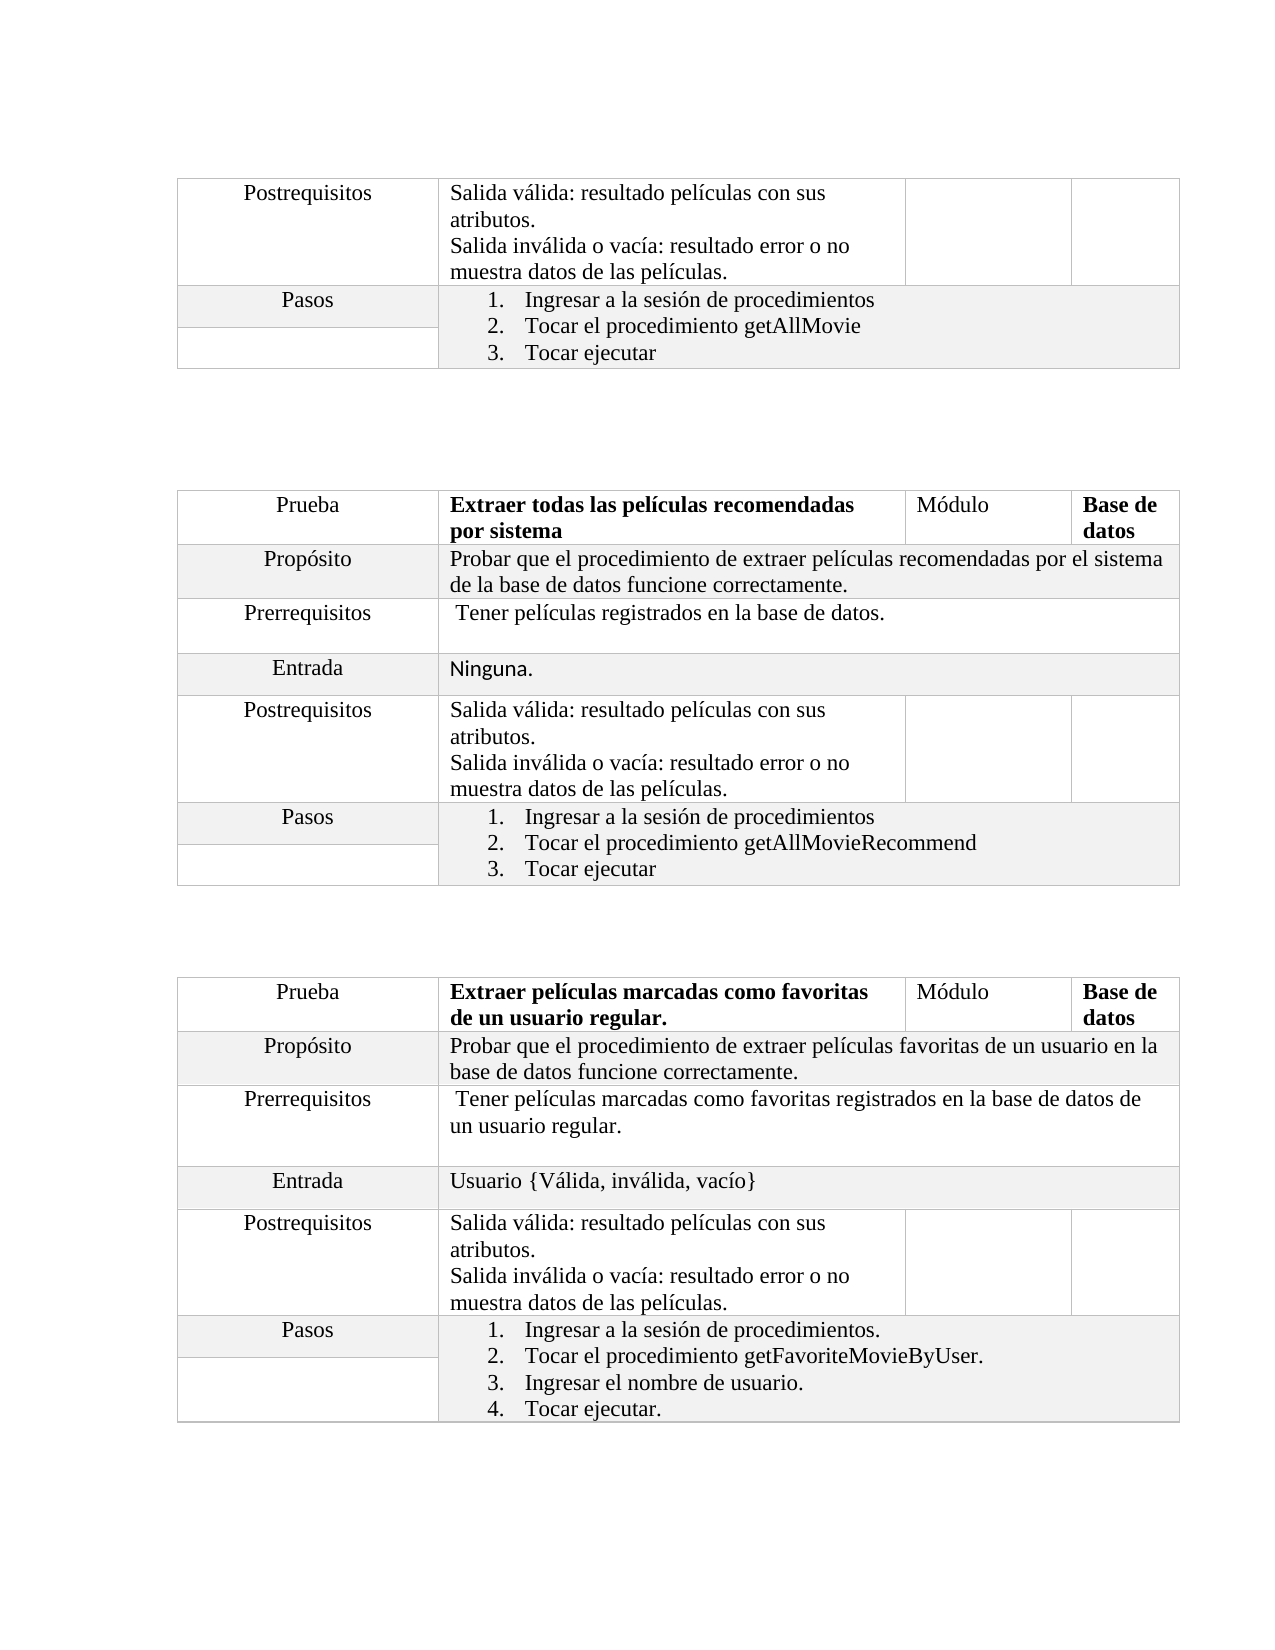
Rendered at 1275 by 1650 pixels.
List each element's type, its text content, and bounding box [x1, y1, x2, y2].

table_cell Postrequisitos [178, 696, 438, 802]
table_cell [178, 845, 438, 885]
table_header Prueba [178, 491, 438, 544]
table_cell [1072, 179, 1179, 285]
table_cell Propósito [178, 545, 438, 598]
table_header Módulo [906, 491, 1071, 544]
table_cell Tener películas registrados en la base de datos. [439, 599, 1179, 653]
table_cell [1072, 1210, 1179, 1315]
table_cell Ninguna. [439, 654, 1179, 695]
table_cell Propósito [178, 1032, 438, 1084]
table_cell Entrada [178, 1167, 438, 1208]
table_header Extraer todas las películas recomendadas por sistema [439, 491, 905, 544]
table_cell [906, 1210, 1071, 1315]
table_cell [178, 328, 438, 368]
table_header Extraer películas marcadas como favoritas de un usuario regular. [439, 978, 905, 1031]
table_cell Pasos [178, 1316, 438, 1357]
table_cell Postrequisitos [178, 1210, 438, 1315]
table_cell [906, 696, 1071, 802]
table_header Base de datos [1072, 491, 1179, 544]
table_cell Prerrequisitos [178, 599, 438, 653]
table_cell Usuario {Válida, inválida, vacío} [439, 1167, 1179, 1208]
table_cell Pasos [178, 286, 438, 327]
table_cell Postrequisitos [178, 179, 438, 285]
table_cell Entrada [178, 654, 438, 695]
table_header Prueba [178, 978, 438, 1031]
table_cell Ingresar a la sesión de procedimientos Tocar el procedimiento getAllMovie Tocar ejecutar [439, 286, 1179, 368]
table_cell Prerrequisitos [178, 1086, 438, 1166]
table_cell Tener películas marcadas como favoritas registrados en la base de datos de un usuario regular. [439, 1086, 1179, 1166]
table_cell Salida válida: resultado películas con sus atributos. Salida inválida o vacía: resultado error o no muestra datos de las películas. [439, 696, 905, 802]
table_cell Salida válida: resultado películas con sus atributos. Salida inválida o vacía: resultado error o no muestra datos de las películas. [439, 1210, 905, 1315]
table_cell Ingresar a la sesión de procedimientos. Tocar el procedimiento getFavoriteMovieByUser. Ingresar el nombre de usuario. Tocar ejecutar. [439, 1316, 1179, 1421]
table_cell Probar que el procedimiento de extraer películas recomendadas por el sistema de la base de datos funcione correctamente. [439, 545, 1179, 598]
table_cell Pasos [178, 803, 438, 844]
table_cell Probar que el procedimiento de extraer películas favoritas de un usuario en la base de datos funcione correctamente. [439, 1032, 1179, 1084]
table_cell [1072, 696, 1179, 802]
table_cell [178, 1358, 438, 1421]
table_header Módulo [906, 978, 1071, 1031]
table_cell Salida válida: resultado películas con sus atributos. Salida inválida o vacía: resultado error o no muestra datos de las películas. [439, 179, 905, 285]
table_header Base de datos [1072, 978, 1179, 1031]
table_cell Ingresar a la sesión de procedimientos Tocar el procedimiento getAllMovieRecommend Tocar ejecutar [439, 803, 1179, 885]
table_cell [906, 179, 1071, 285]
